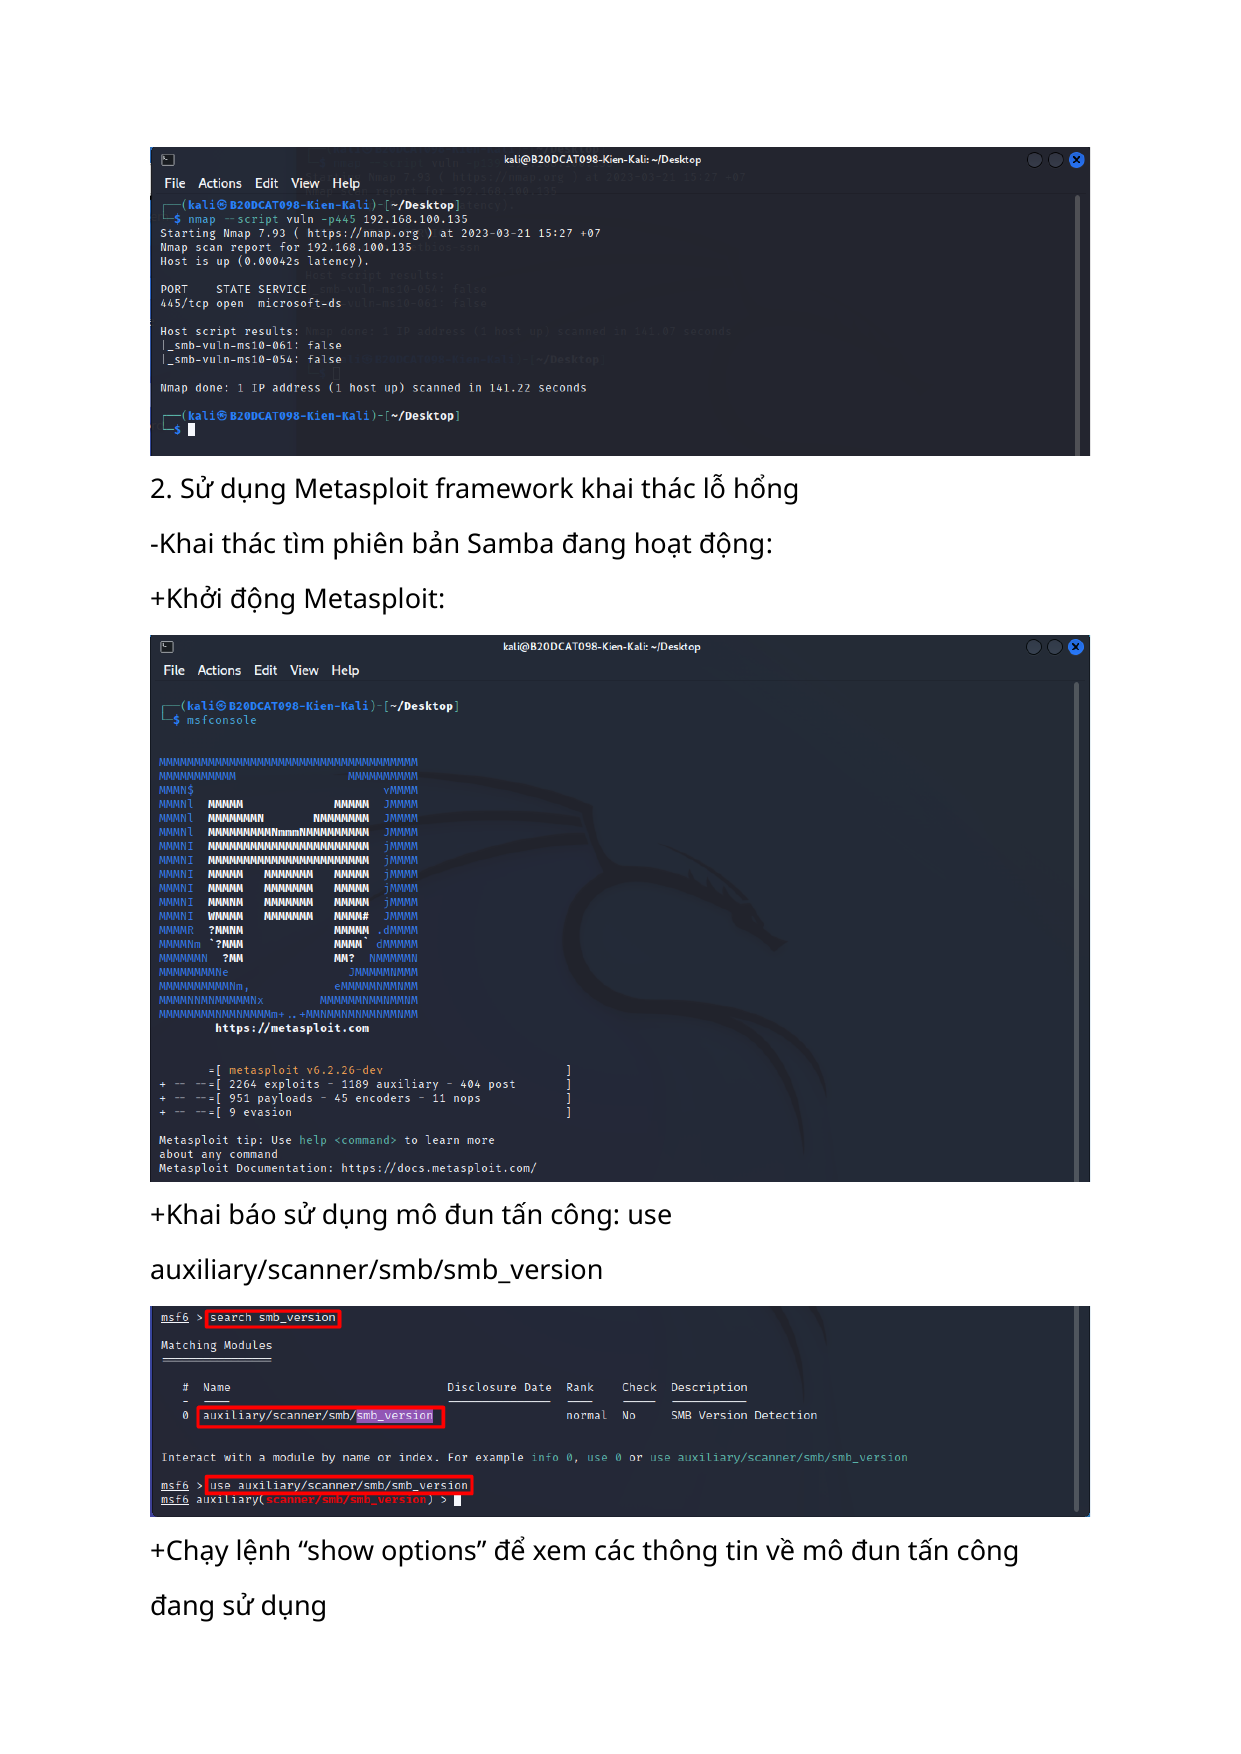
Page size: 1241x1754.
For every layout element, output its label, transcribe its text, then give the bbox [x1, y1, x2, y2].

text 2. Sử dụng Metasploit framework khai thác lỗ hổng [150, 469, 1090, 506]
text +Chạy lệnh “show options” để xem các thông tin về mô đun tấn công đang sử dụng [150, 1531, 1090, 1623]
picture [150, 635, 1091, 1182]
picture [150, 1306, 1091, 1517]
text -Khai thác tìm phiên bản Samba đang hoạt động: [150, 524, 1090, 561]
picture [150, 147, 1091, 456]
text +Khai báo sử dụng mô đun tấn công: use auxiliary/scanner/smb/smb_version [150, 1195, 1090, 1287]
text +Khởi động Metasploit: [150, 580, 1090, 617]
